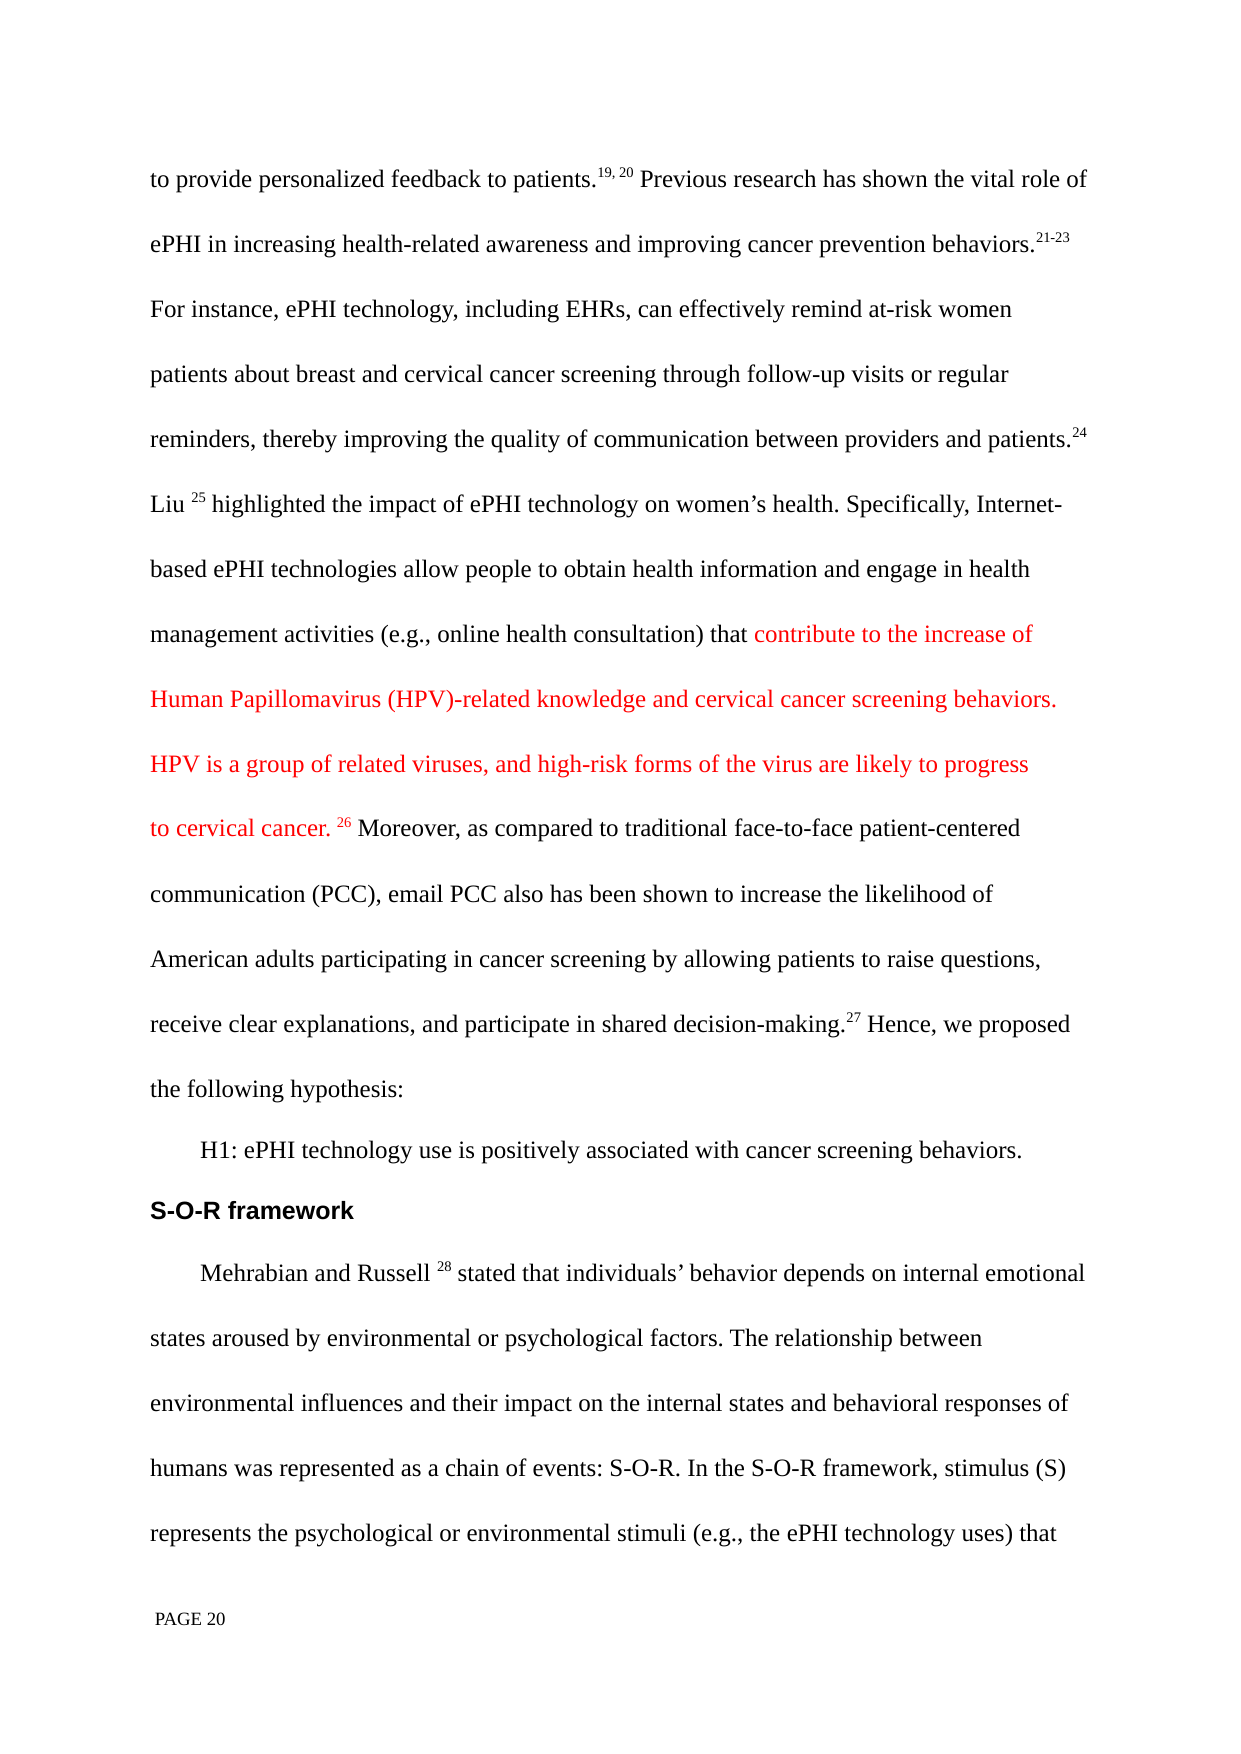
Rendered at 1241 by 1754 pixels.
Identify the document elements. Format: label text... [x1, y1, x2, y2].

text S-O-R framework [150, 1194, 1090, 1227]
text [150, 162, 1090, 1104]
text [150, 1256, 1090, 1548]
text H1: ePHI technology use is positively associated with cancer screening behaviors. [150, 1133, 1090, 1166]
